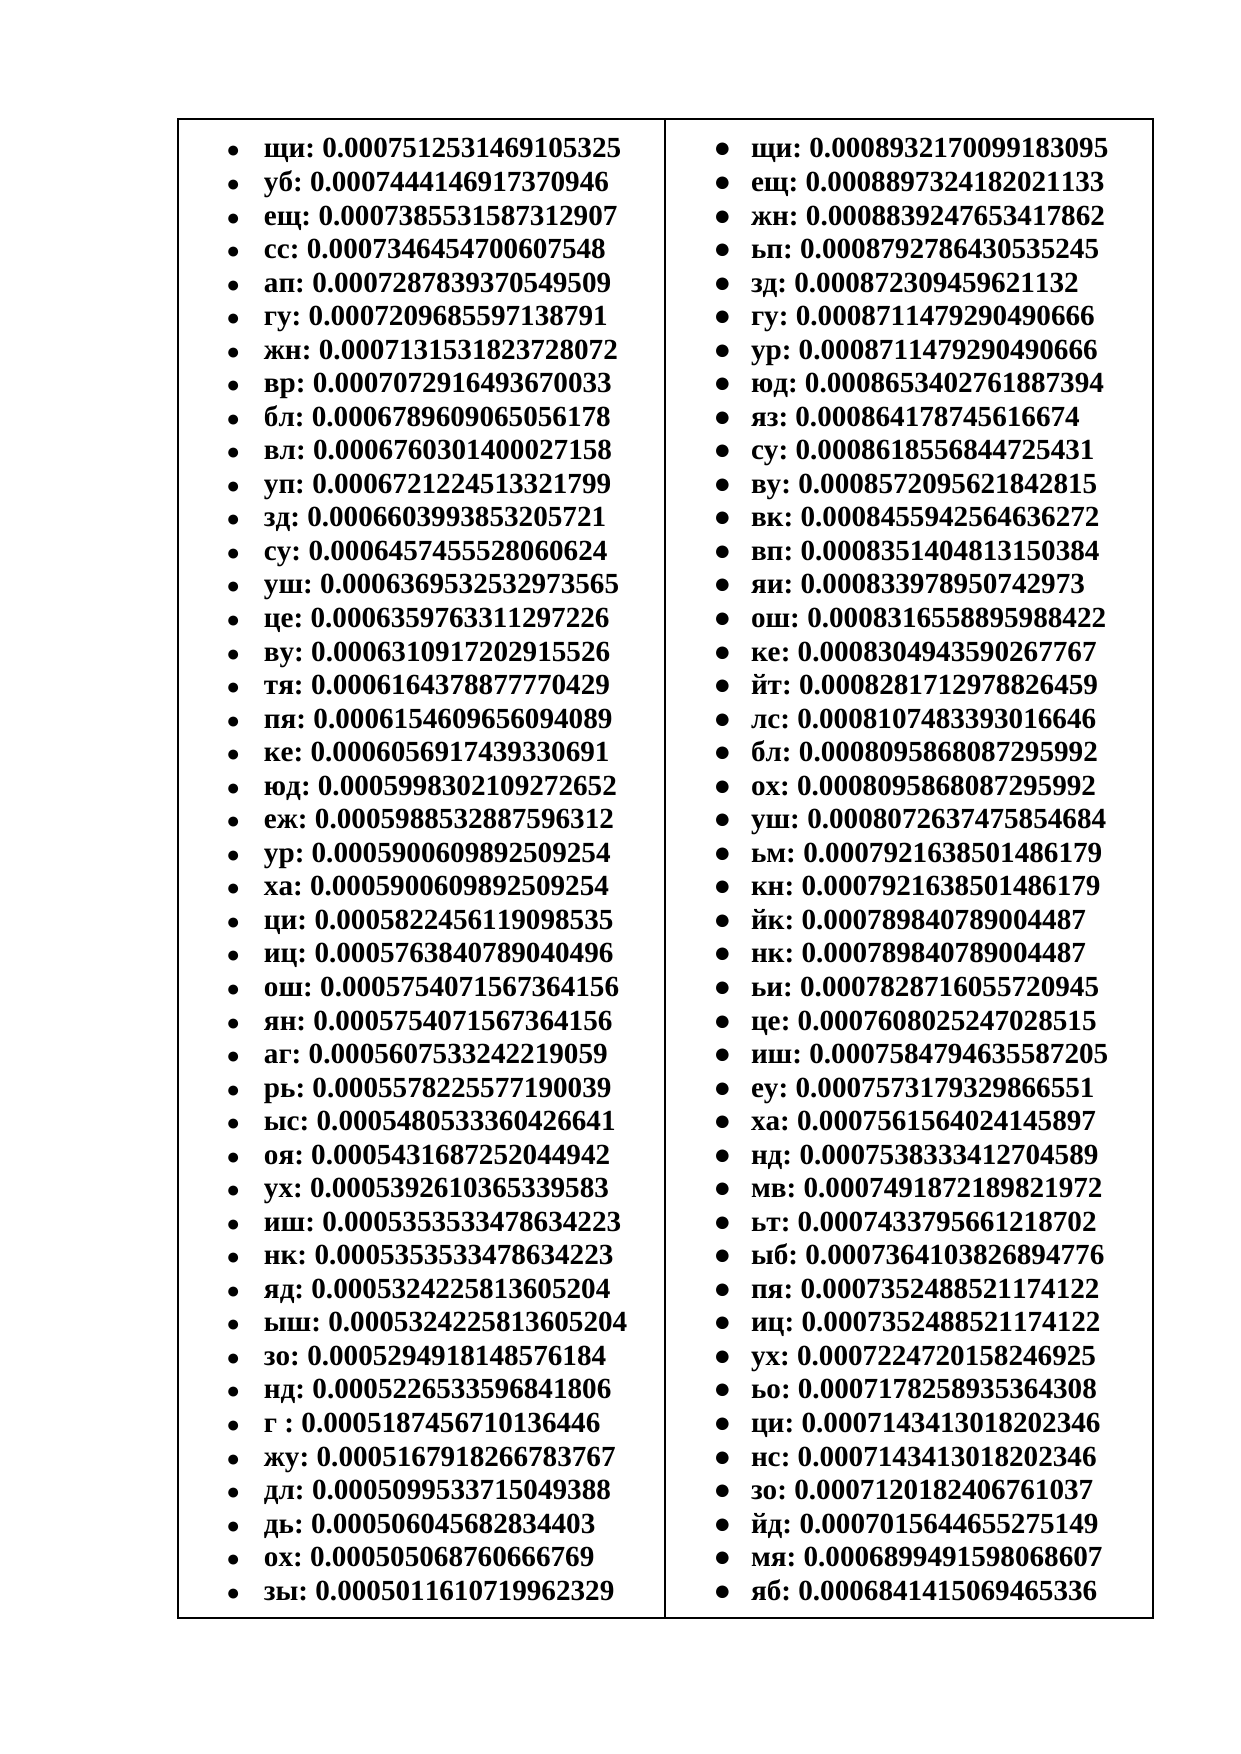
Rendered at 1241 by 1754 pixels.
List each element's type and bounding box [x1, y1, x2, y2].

table_cell [179, 120, 664, 1617]
table_cell [666, 120, 1152, 1617]
